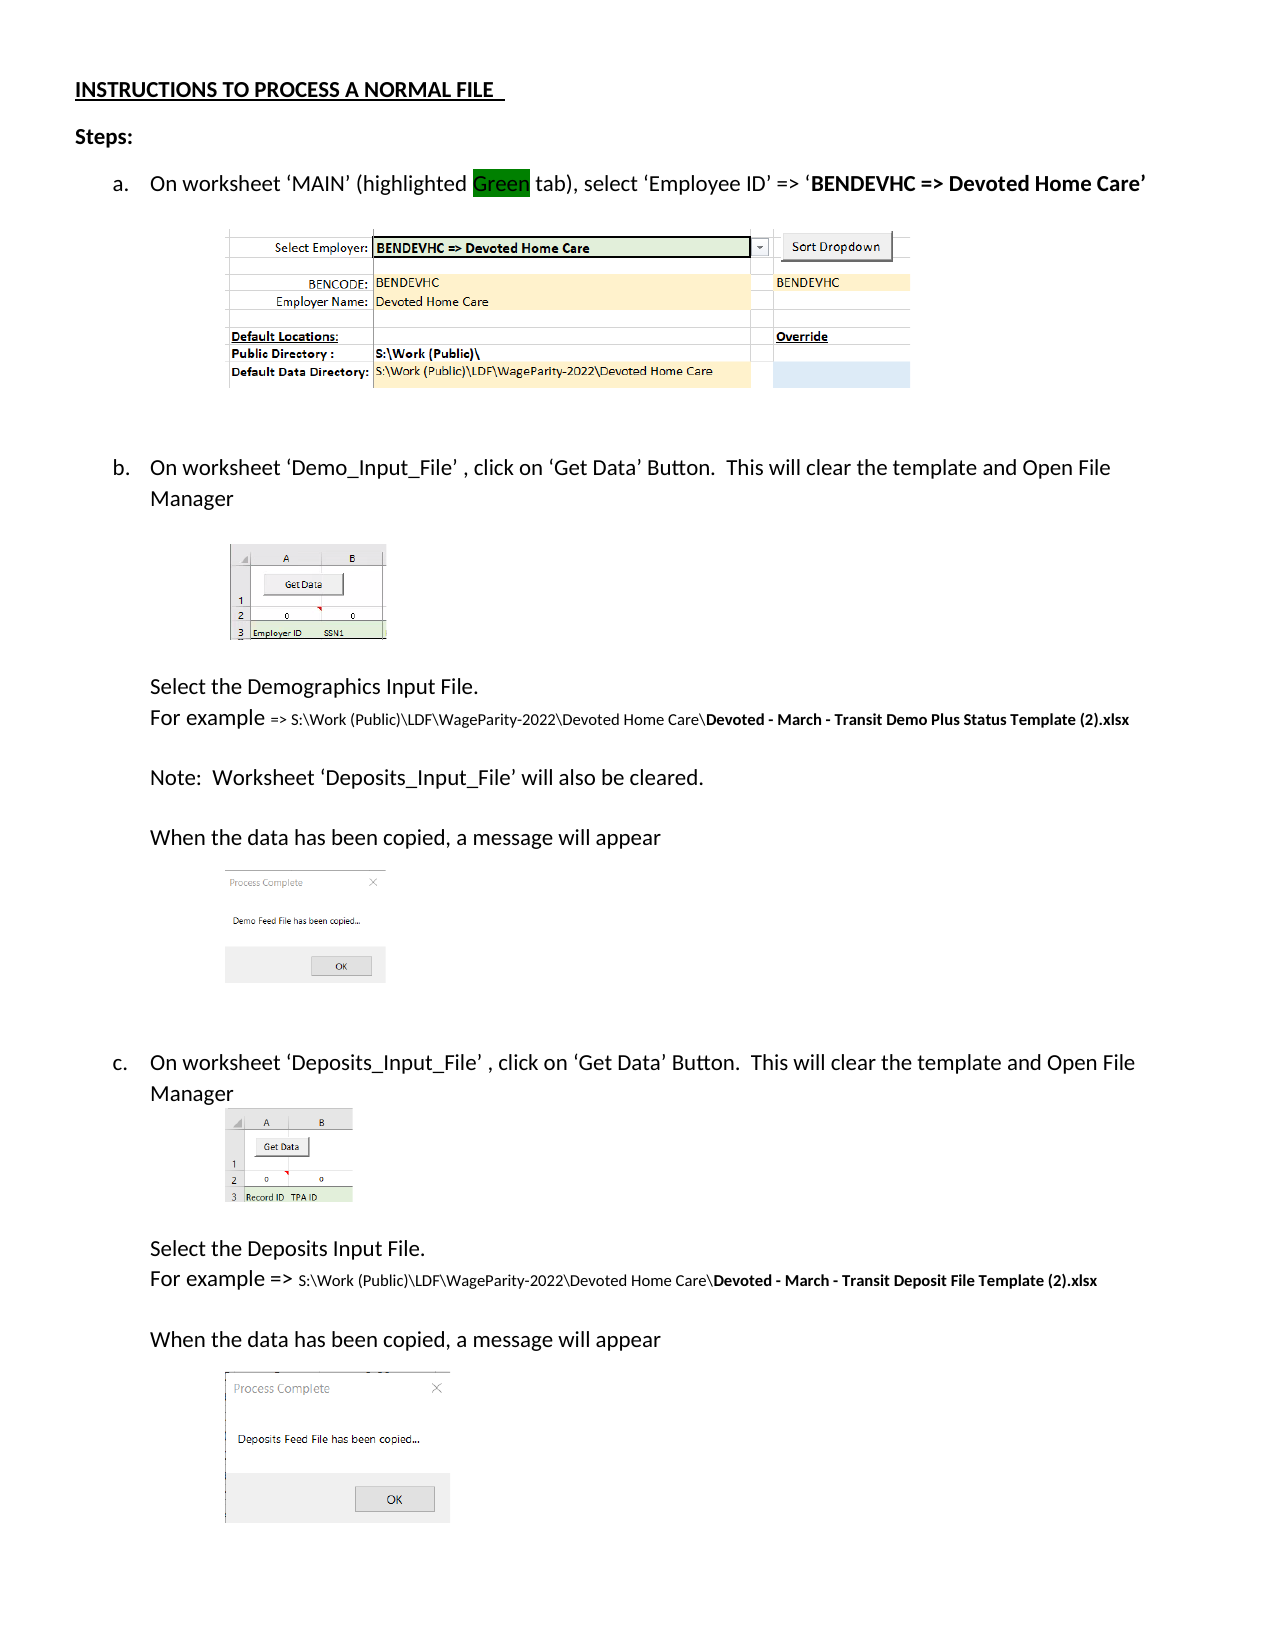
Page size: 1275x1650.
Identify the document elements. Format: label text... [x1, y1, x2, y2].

picture [225, 229, 911, 388]
list On worksheet ‘Deposits_Input_File’ , click on ‘Get Data’ Button. This will clear the template and Open File Manager [112, 1048, 1200, 1107]
list When the data has been copied, a message will appear [150, 823, 1200, 851]
text Steps: [75, 122, 1200, 150]
list For example => S:\Work (Public)\LDF\WageParity-2022\Devoted Home Care\Devoted - March - Transit Demo Plus Status Template (2).xlsx [150, 703, 1200, 731]
list For example => S:\Work (Public)\LDF\WageParity-2022\Devoted Home Care\Devoted - March - Transit Deposit File Template (2).xlsx [150, 1264, 1200, 1293]
list Select the Demographics Input File. [150, 672, 1200, 700]
list When the data has been copied, a message will appear [150, 1325, 1200, 1353]
list On worksheet ‘MAIN’ (highlighted Green tab), select ‘Employee ID’ => ‘BENDEVHC => Devoted Home Care’ [112, 169, 473, 197]
picture [225, 870, 386, 983]
list On worksheet ‘MAIN’ (highlighted Green tab), select ‘Employee ID’ => ‘BENDEVHC => Devoted Home Care’ [530, 169, 1200, 197]
picture [225, 1371, 451, 1523]
list Select the Deposits Input File. [150, 1234, 1200, 1262]
list On worksheet ‘Demo_Input_File’ , click on ‘Get Data’ Button. This will clear the template and Open File Manager [112, 453, 1200, 512]
picture [230, 544, 387, 640]
text INSTRUCTIONS TO PROCESS A NORMAL FILE [75, 75, 1200, 103]
picture [225, 1108, 353, 1202]
list Note: Worksheet ‘Deposits_Input_File’ will also be cleared. [150, 763, 1200, 791]
